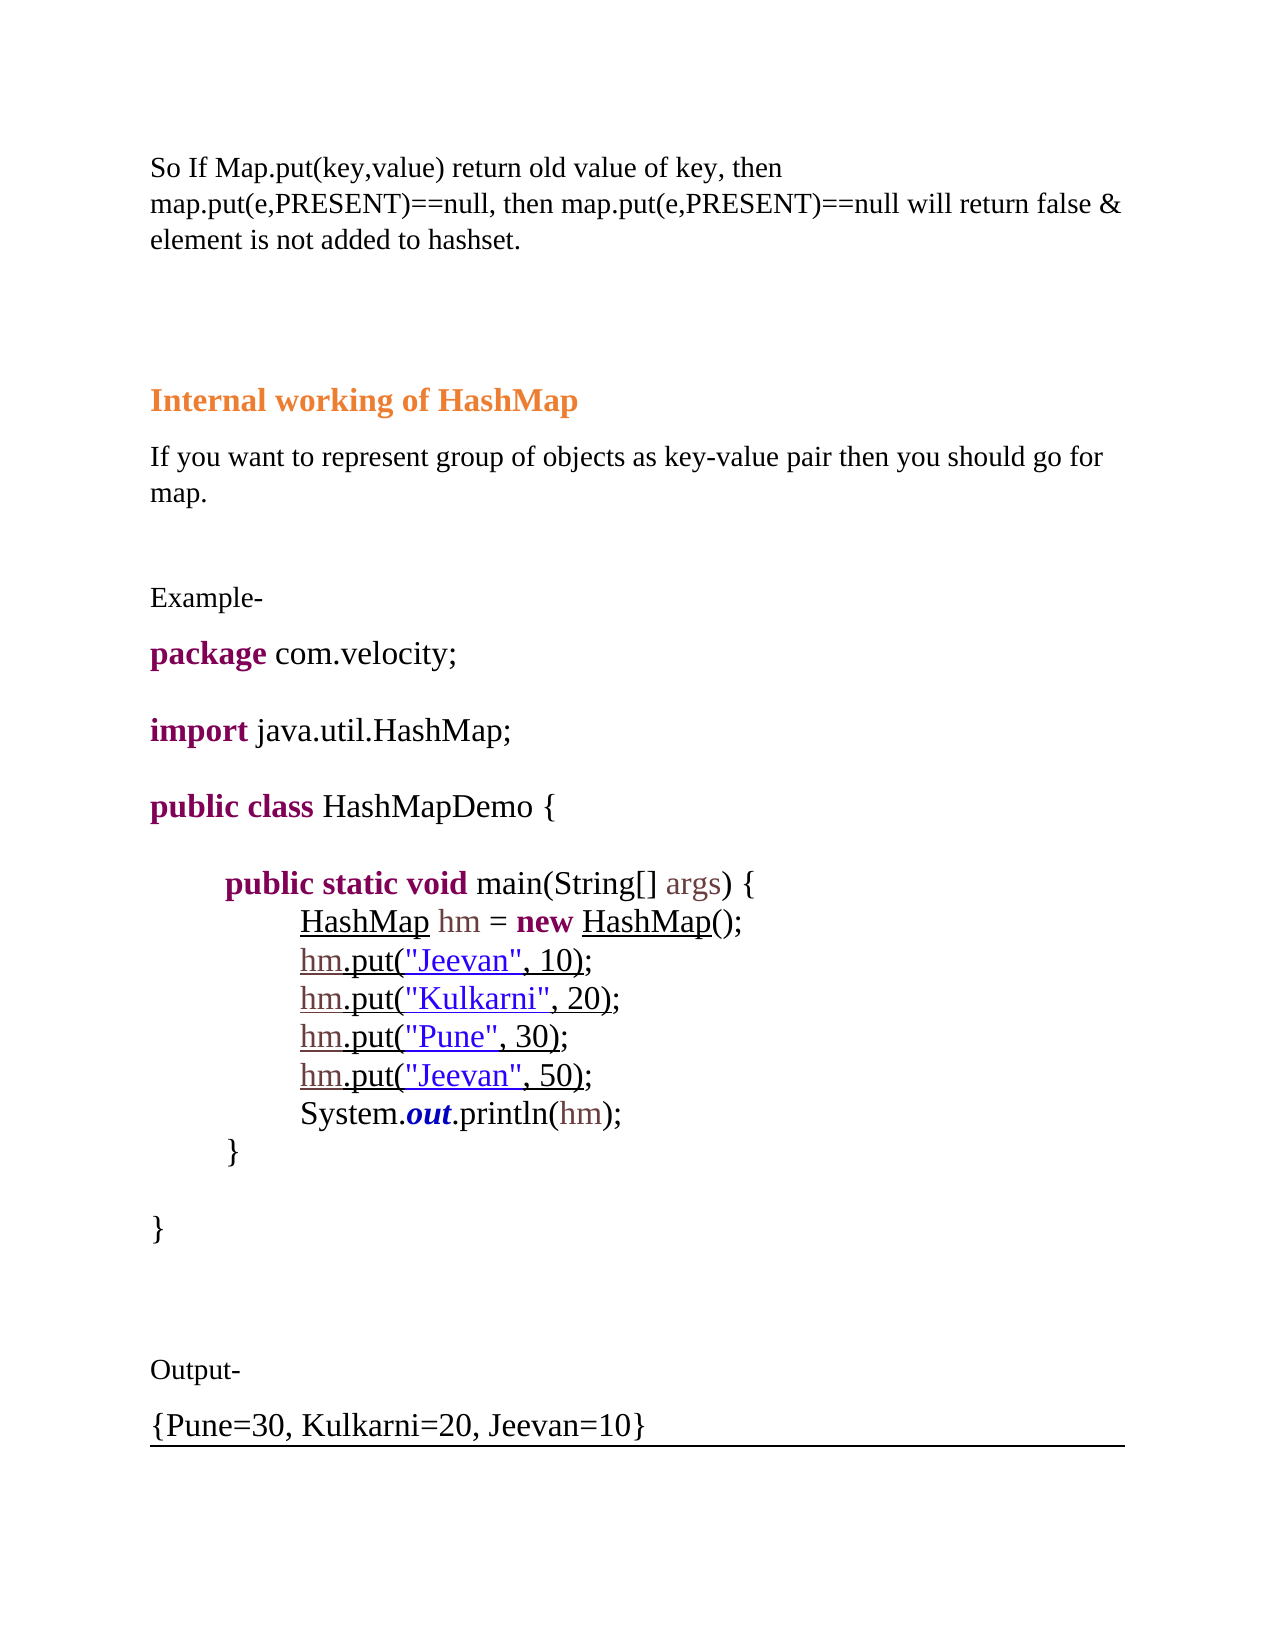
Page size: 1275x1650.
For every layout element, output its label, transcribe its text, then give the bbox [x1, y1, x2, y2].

text } [150, 1132, 1125, 1170]
text System.out.println(hm); [150, 1093, 1125, 1132]
text hm.put("Jeevan", 50); [150, 1055, 1125, 1093]
text public class HashMapDemo { [150, 787, 1125, 825]
text hm.put("Pune", 30); [150, 1017, 1125, 1055]
text Example- [150, 581, 1125, 614]
text Output- [150, 1352, 1125, 1386]
text import java.util.HashMap; [150, 710, 1125, 748]
text Internal working of HashMap [150, 381, 1125, 419]
text package com.velocity; [150, 633, 1125, 672]
text public static void main(String[] args) { [150, 863, 1125, 902]
text {Pune=30, Kulkarni=20, Jeevan=10} [150, 1405, 1125, 1445]
text If you want to represent group of objects as key-value pair then you should go for map. [150, 439, 1125, 508]
text } [150, 1208, 1125, 1247]
text HashMap hm = new HashMap(); [150, 902, 1125, 940]
text hm.put("Jeevan", 10); [150, 940, 1125, 978]
text hm.put("Kulkarni", 20); [150, 978, 1125, 1017]
text So If Map.put(key,value) return old value of key, then map.put(e,PRESENT)==null, then map.put(e,PRESENT)==null will return false & element is not added to hashset. [150, 150, 1125, 256]
